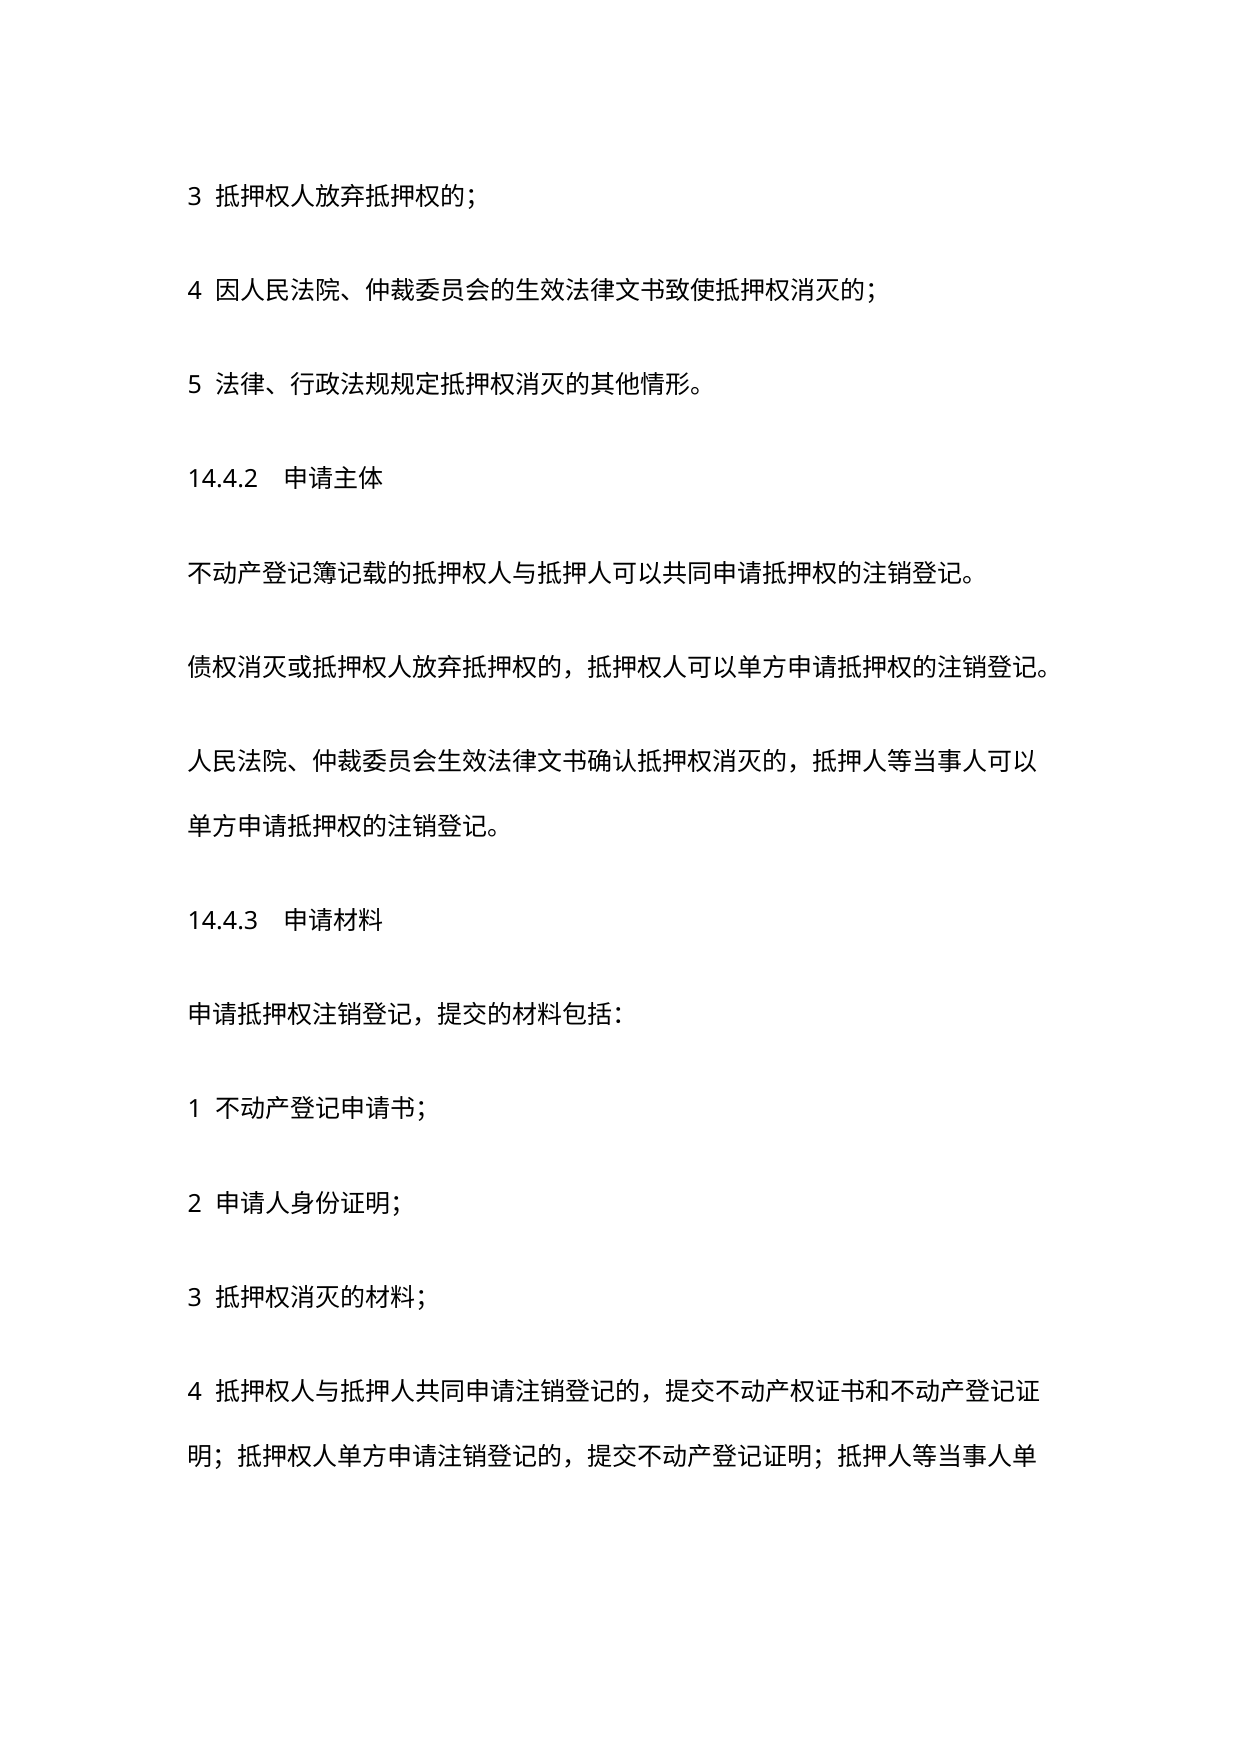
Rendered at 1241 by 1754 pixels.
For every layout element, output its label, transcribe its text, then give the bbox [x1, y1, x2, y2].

text 14.4.3 申请材料 [187, 886, 1053, 951]
text 债权消灭或抵押权人放弃抵押权的，抵押权人可以单方申请抵押权的注销登记。 [187, 633, 1053, 698]
text 4 因人民法院、仲裁委员会的生效法律文书致使抵押权消灭的； [187, 256, 1053, 321]
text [187, 1357, 1053, 1487]
text 人民法院、仲裁委员会生效法律文书确认抵押权消灭的，抵押人等当事人可以单方申请抵押权的注销登记。 [187, 727, 1053, 857]
text 3 抵押权消灭的材料； [187, 1263, 1053, 1328]
text 2 申请人身份证明； [187, 1169, 1053, 1234]
text 14.4.2 申请主体 [187, 444, 1053, 509]
text 1 不动产登记申请书； [187, 1074, 1053, 1139]
text 5 法律、行政法规规定抵押权消灭的其他情形。 [187, 350, 1053, 415]
text 3 抵押权人放弃抵押权的； [187, 162, 1053, 227]
text 申请抵押权注销登记，提交的材料包括： [187, 980, 1053, 1045]
text 不动产登记簿记载的抵押权人与抵押人可以共同申请抵押权的注销登记。 [187, 539, 1053, 604]
